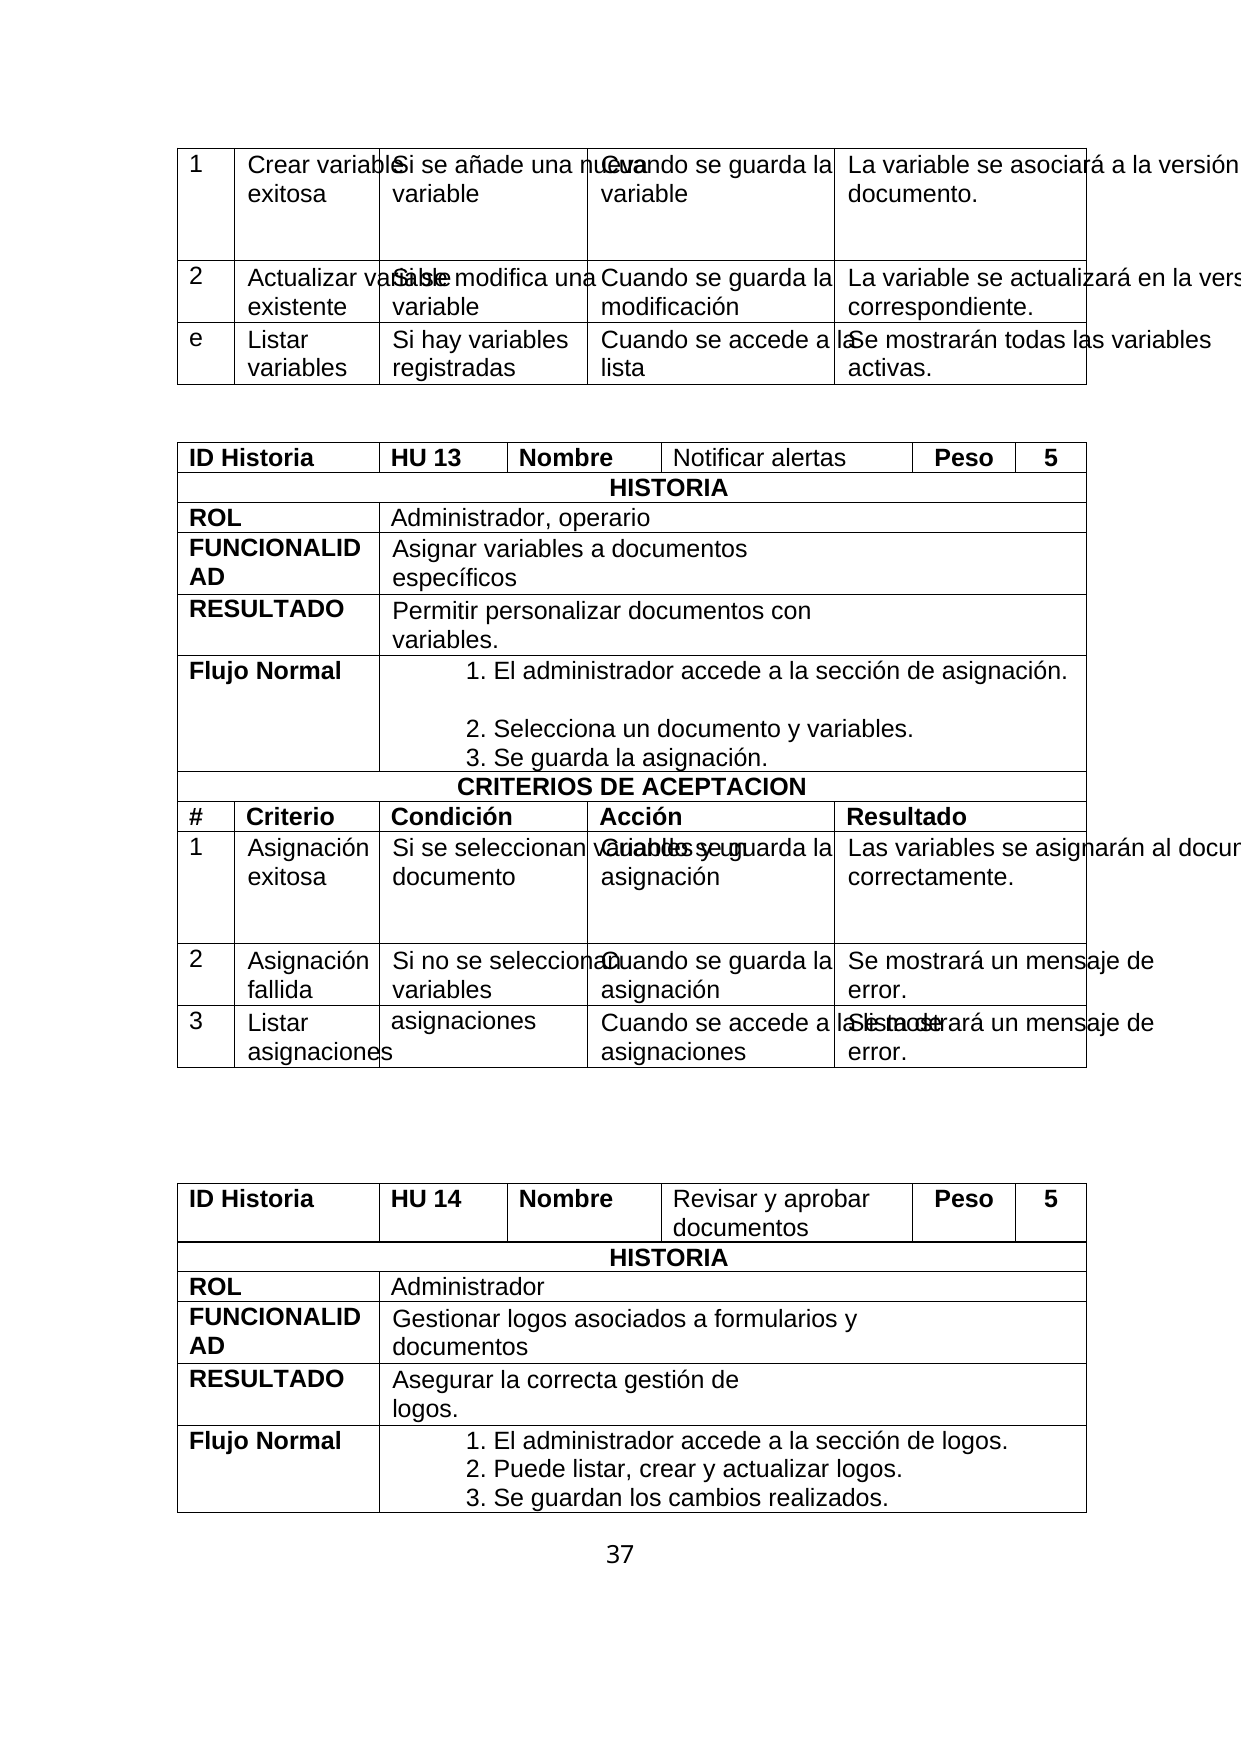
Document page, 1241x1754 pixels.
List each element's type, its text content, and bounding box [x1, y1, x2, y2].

table_header Notificar alertas [662, 443, 912, 472]
table_cell 1. El administrador accede a la sección de asignación. 2. Selecciona un documento y variables. 3. Se guarda la asignación. [380, 656, 1086, 771]
table_cell Acción [588, 802, 834, 831]
table_cell [588, 944, 834, 1005]
table_cell [588, 149, 834, 260]
table_cell ROL [178, 503, 379, 532]
table_cell [235, 944, 379, 1005]
table_header ID Historia [178, 443, 379, 472]
table_cell [835, 261, 1086, 322]
table_cell Condición [380, 802, 587, 831]
table_cell 1 [178, 832, 234, 943]
table_header HU 13 [380, 443, 507, 472]
table_cell [380, 595, 1086, 655]
table_cell HISTORIA [178, 473, 1086, 502]
table_cell [380, 832, 587, 943]
table_cell 2 [178, 944, 234, 1005]
table_cell [380, 1302, 1086, 1363]
table_header HU 14 [380, 1184, 507, 1241]
table_header Nombre [508, 1184, 661, 1241]
table_cell Resultado [835, 802, 1086, 831]
table_cell [588, 1006, 834, 1067]
table_cell [380, 149, 587, 260]
table_cell [235, 1006, 379, 1067]
table_header ID Historia [178, 1184, 379, 1241]
table_header 5 [1016, 443, 1086, 472]
table_cell [835, 149, 1086, 260]
table_cell [380, 533, 1086, 593]
table_header Nombre [508, 443, 661, 472]
table_cell 1 [178, 149, 234, 260]
table_cell [835, 1006, 1086, 1067]
table_cell asignaciones [380, 1006, 587, 1067]
table_cell [380, 323, 587, 384]
table_cell HISTORIA [178, 1243, 1086, 1271]
table_cell Criterio [235, 802, 379, 831]
table_cell [588, 323, 834, 384]
table_cell [835, 323, 1086, 384]
table_cell FUNCIONALIDAD [178, 1302, 379, 1363]
table_cell [588, 261, 834, 322]
table_cell [380, 261, 587, 322]
table_cell [235, 261, 379, 322]
table_cell e [178, 323, 234, 384]
table_cell [380, 944, 587, 1005]
table_cell [235, 149, 379, 260]
table_cell RESULTADO [178, 1364, 379, 1424]
table_cell Administrador [380, 1272, 1086, 1301]
table_cell CRITERIOS DE ACEPTACION [178, 772, 1086, 801]
table_header Revisar y aprobar documentos [662, 1184, 912, 1241]
table_cell 1. El administrador accede a la sección de logos. 2. Puede listar, crear y actualizar logos. 3. Se guardan los cambios realizados. [380, 1426, 1086, 1512]
table_header Peso [913, 443, 1015, 472]
table_cell RESULTADO [178, 595, 379, 655]
table_cell 3 [178, 1006, 234, 1067]
table_header Peso [913, 1184, 1015, 1241]
table_cell [235, 832, 379, 943]
table_cell FUNCIONALIDAD [178, 533, 379, 593]
table_cell [588, 832, 834, 943]
table_cell Flujo Normal [178, 1426, 379, 1512]
table_cell # [178, 802, 234, 831]
table_cell ROL [178, 1272, 379, 1301]
table_cell Administrador, operario [380, 503, 1086, 532]
table_cell [835, 832, 1086, 943]
table_cell 2 [178, 261, 234, 322]
table_cell [835, 944, 1086, 1005]
table_cell [380, 1364, 1086, 1424]
table_header 5 [1016, 1184, 1086, 1241]
table_cell Flujo Normal [178, 656, 379, 771]
table_cell [235, 323, 379, 384]
